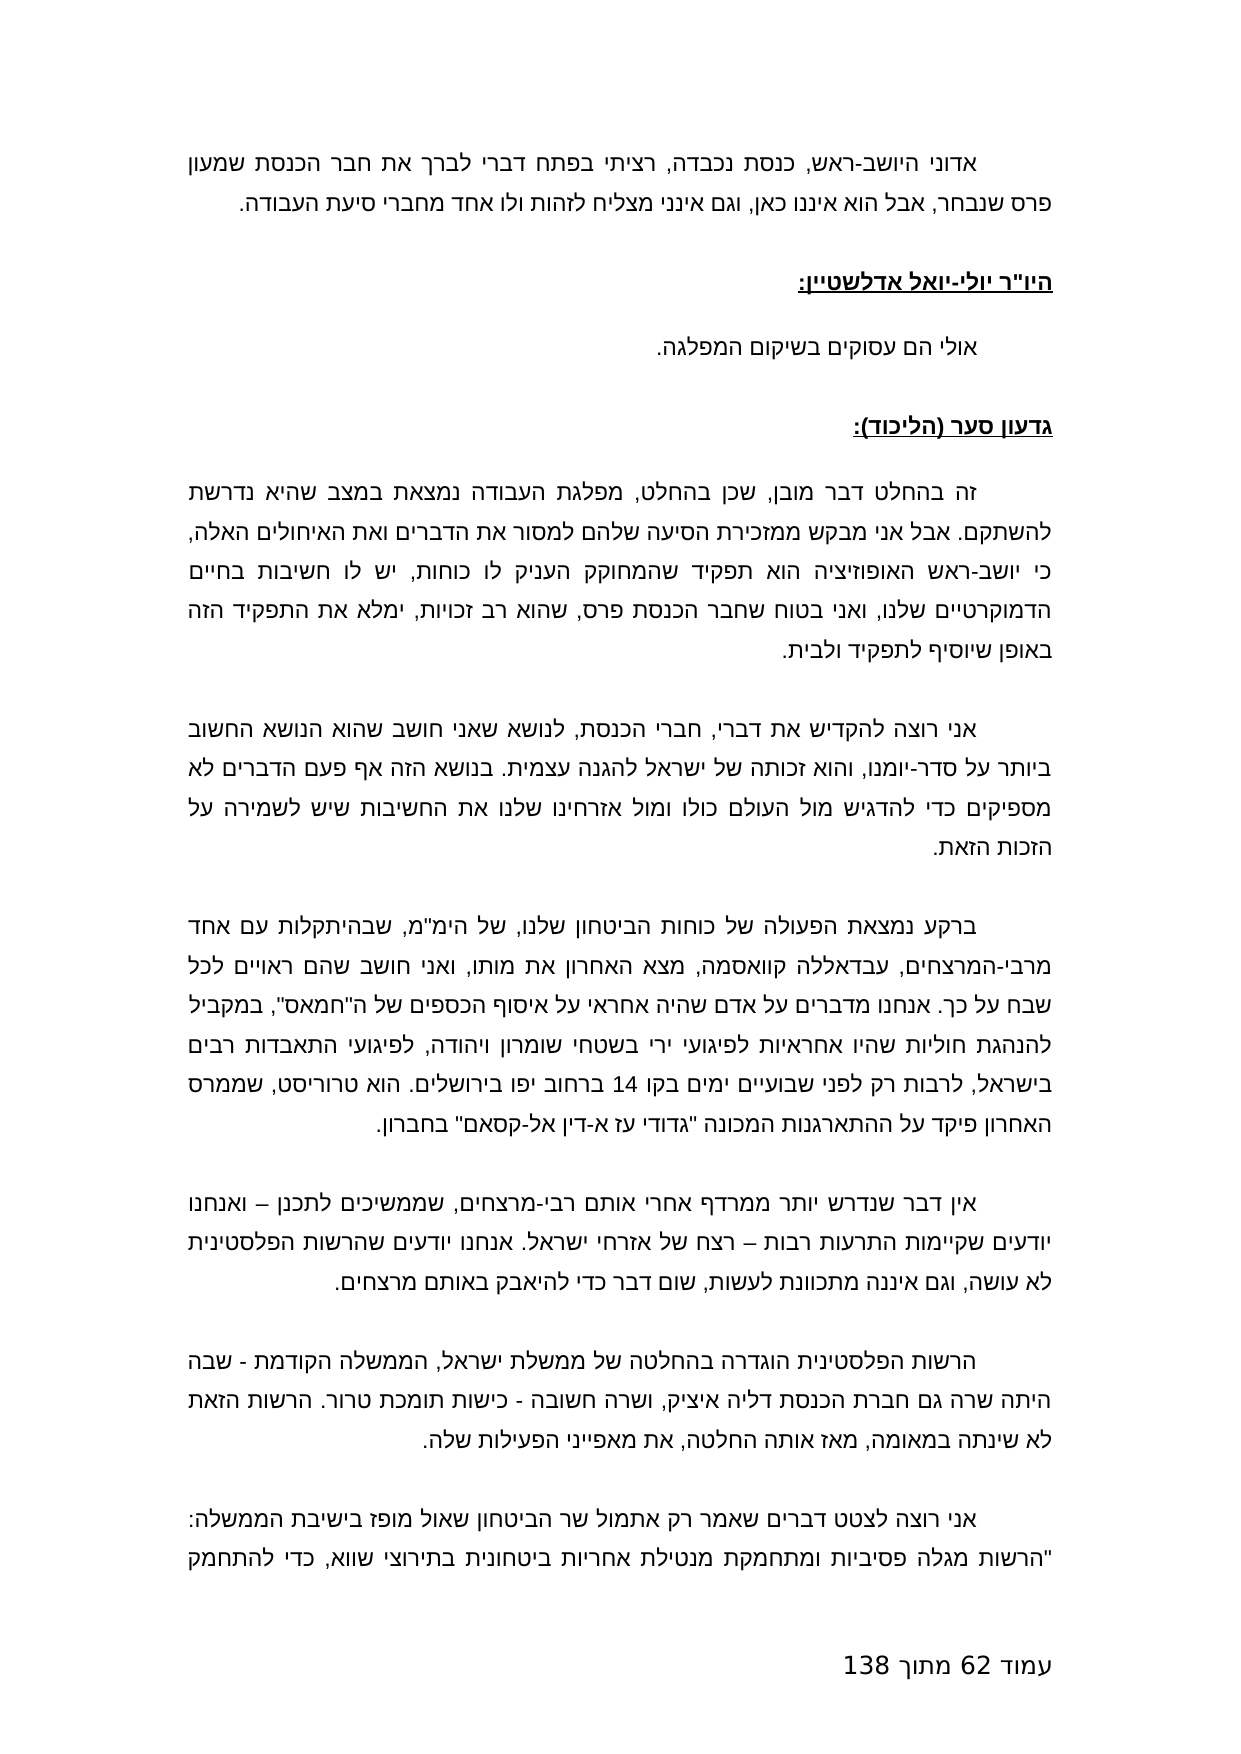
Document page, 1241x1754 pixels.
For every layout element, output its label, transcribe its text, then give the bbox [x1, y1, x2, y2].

text אדוני היושב-ראש, כנסת נכבדה, רציתי בפתח דברי לברך את חבר הכנסת שמעון פרס שנבחר, אבל הוא איננו כאן, וגם אינני מצליח לזהות ולו אחד מחברי סיעת העבודה. [187, 150, 1053, 216]
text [187, 1506, 1053, 1571]
text ברקע נמצאת הפעולה של כוחות הביטחון שלנו, של הימ"מ, שבהיתקלות עם אחד מרבי-המרצחים, עבדאללה קוואסמה, מצא האחרון את מותו, ואני חושב שהם ראויים לכל שבח על כך. אנחנו מדברים על אדם שהיה אחראי על איסוף הכספים של ה"חמאס", במקביל להנהגת חוליות שהיו אחראיות לפיגועי ירי בשטחי שומרון ויהודה, לפיגועי התאבדות רבים בישראל, לרבות רק לפני שבועיים ימים בקו 14 ברחוב יפו בירושלים. הוא טרוריסט, שממרס האחרון פיקד על ההתארגנות המכונה "גדודי עז א-דין אל-קסאם" בחברון. [187, 913, 1053, 1137]
text אני רוצה להקדיש את דברי, חברי הכנסת, לנושא שאני חושב שהוא הנושא החשוב ביותר על סדר-יומנו, והוא זכותה של ישראל להגנה עצמית. בנושא הזה אף פעם הדברים לא מספיקים כדי להדגיש מול העולם כולו ומול אזרחינו שלנו את החשיבות שיש לשמירה על הזכות הזאת. [187, 716, 1053, 861]
text הרשות הפלסטינית הוגדרה בהחלטה של ממשלת ישראל, הממשלה הקודמת - שבה היתה שרה גם חברת הכנסת דליה איציק, ושרה חשובה - כישות תומכת טרור. הרשות הזאת לא שינתה במאומה, מאז אותה החלטה, את מאפייני הפעילות שלה. [187, 1348, 1053, 1453]
text אולי הם עסוקים בשיקום המפלגה. [187, 334, 1053, 361]
text זה בהחלט דבר מובן, שכן בהחלט, מפלגת העבודה נמצאת במצב שהיא נדרשת להשתקם. אבל אני מבקש ממזכירת הסיעה שלהם למסור את הדברים ואת האיחולים האלה, כי יושב-ראש האופוזיציה הוא תפקיד שהמחוקק העניק לו כוחות, יש לו חשיבות בחיים הדמוקרטיים שלנו, ואני בטוח שחבר הכנסת פרס, שהוא רב זכויות, ימלא את התפקיד הזה באופן שיוסיף לתפקיד ולבית. [187, 479, 1053, 663]
text היו"ר יולי-יואל אדלשטיין: [187, 268, 1053, 295]
text גדעון סער (הליכוד): [187, 413, 1053, 439]
text אין דבר שנדרש יותר ממרדף אחרי אותם רבי-מרצחים, שממשיכים לתכנן – ואנחנו יודעים שקיימות התרעות רבות – רצח של אזרחי ישראל. אנחנו יודעים שהרשות הפלסטינית לא עושה, וגם איננה מתכוונת לעשות, שום דבר כדי להיאבק באותם מרצחים. [187, 1190, 1053, 1295]
